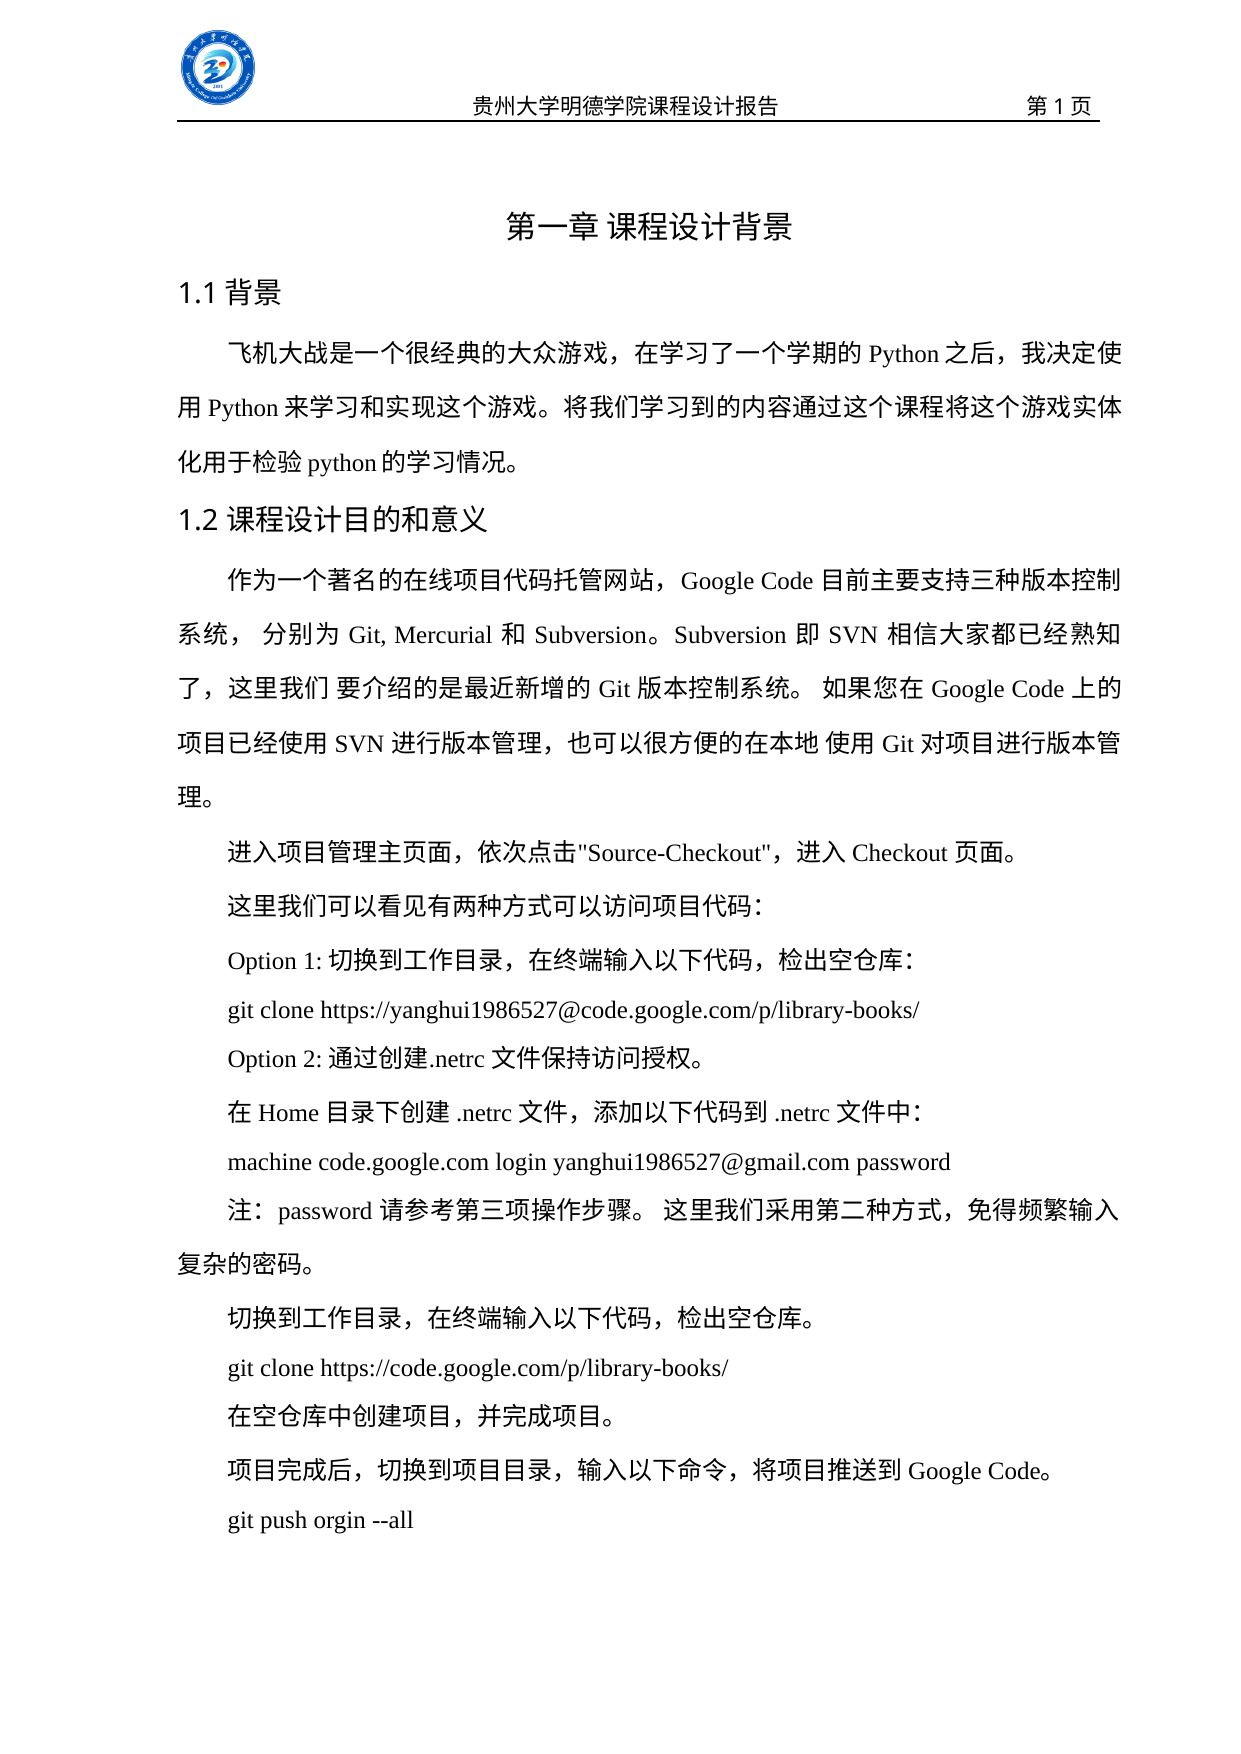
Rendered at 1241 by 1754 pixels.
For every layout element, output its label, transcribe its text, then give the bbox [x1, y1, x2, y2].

text git clone https://code.google.com/p/library-books/ [177, 1353, 1122, 1382]
picture [178, 27, 259, 106]
text Option 2: 通过创建.netrc 文件保持访问授权。 [177, 1038, 1122, 1074]
text 注：password 请参考第三项操作步骤。 这里我们采用第二种方式，免得频繁输入复杂的密码。 [177, 1190, 1122, 1281]
text 切换到工作目录，在终端输入以下代码，检出空仓库。 [177, 1299, 1122, 1335]
text Option 1: 切换到工作目录，在终端输入以下代码，检出空仓库： [177, 941, 1122, 977]
text 作为一个著名的在线项目代码托管网站，Google Code 目前主要支持三种版本控制系统， 分别为 Git, Mercurial 和 Subversion。Subversion 即 SVN 相信大家都已经熟知了，这里我们 要介绍的是最近新增的 Git 版本控制系统。 如果您在 Google Code 上的项目已经使用 SVN 进行版本管理，也可以很方便的在本地 使用 Git 对项目进行版本管理。 [177, 560, 1122, 814]
text 项目完成后，切换到项目目录，输入以下命令，将项目推送到 Google Code。 [177, 1451, 1122, 1487]
text 在 Home 目录下创建 .netrc 文件，添加以下代码到 .netrc 文件中： [177, 1093, 1122, 1129]
list 1.2 课程设计目的和意义 [177, 497, 1122, 539]
text 进入项目管理主页面，依次点击"Source-Checkout"，进入 Checkout 页面。 [177, 832, 1122, 868]
list 1.1背景 [177, 270, 1122, 312]
text 在空仓库中创建项目，并完成项目。 [177, 1396, 1122, 1433]
text 第一章 课程设计背景 [177, 202, 1122, 247]
text 这里我们可以看见有两种方式可以访问项目代码： [177, 886, 1122, 923]
text machine code.google.com login yanghui1986527@gmail.com password [177, 1147, 1122, 1176]
text git push orgin --all [177, 1505, 1122, 1534]
text git clone https://yanghui1986527@code.google.com/p/library-books/ [177, 995, 1122, 1024]
text 飞机大战是一个很经典的大众游戏，在学习了一个学期的Python之后，我决定使用Python来学习和实现这个游戏。将我们学习到的内容通过这个课程将这个游戏实体化用于检验python的学习情况。 [177, 333, 1122, 478]
